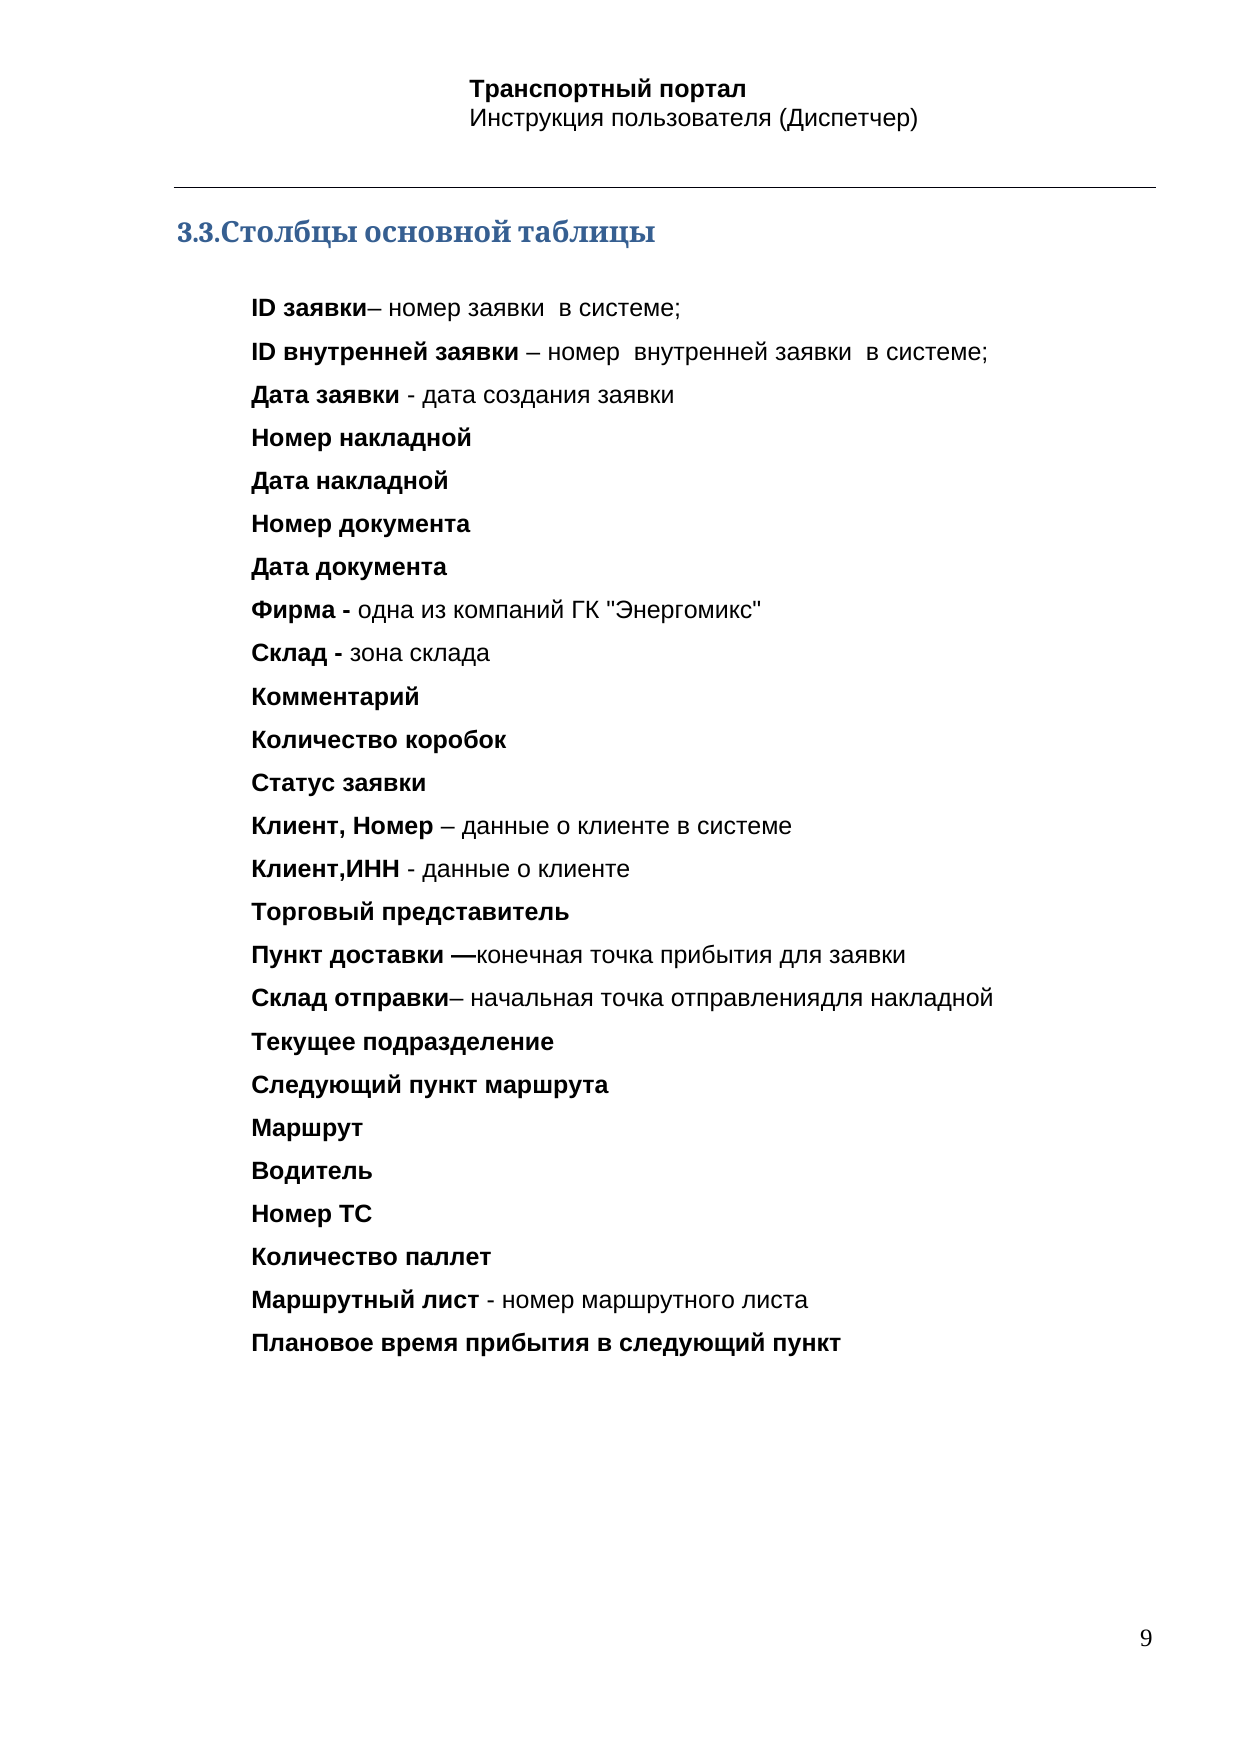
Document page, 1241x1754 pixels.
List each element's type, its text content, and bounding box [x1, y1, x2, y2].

text Маршрут [177, 1113, 1152, 1141]
text Номер ТС [177, 1199, 1152, 1228]
text Склад - зона склада [177, 638, 1152, 667]
text Количество паллет [177, 1242, 1152, 1271]
text ID заявки– номер заявки в системе; [177, 293, 1152, 322]
text Текущее подразделение [177, 1026, 1152, 1055]
text Торговый представитель [177, 897, 1152, 926]
subtitle 3.3.Столбцы основной таблицы [177, 217, 1152, 250]
text Дата накладной [177, 466, 1152, 494]
text Клиент, Номер – данные о клиенте в системе [177, 811, 1152, 839]
text Комментарий [177, 681, 1152, 710]
text Следующий пункт маршрута [177, 1069, 1152, 1098]
text Маршрутный лист - номер маршрутного листа [177, 1285, 1152, 1314]
text Водитель [177, 1156, 1152, 1184]
text Клиент,ИНН - данные о клиенте [177, 854, 1152, 883]
text Количество коробок [177, 724, 1152, 753]
text Дата заявки - дата создания заявки [177, 379, 1152, 408]
text Фирма - одна из компаний ГК "Энергомикс" [177, 595, 1152, 624]
text Дата документа [177, 552, 1152, 581]
text Номер накладной [177, 423, 1152, 451]
text Пункт доставки —конечная точка прибытия для заявки [177, 940, 1152, 969]
text Склад отправки– начальная точка отправлениядля накладной [177, 983, 1152, 1012]
text Статус заявки [177, 768, 1152, 796]
text ID внутренней заявки – номер внутренней заявки в системе; [177, 336, 1152, 365]
text Плановое время прибытия в следующий пункт [177, 1328, 1152, 1357]
text Номер документа [177, 509, 1152, 538]
